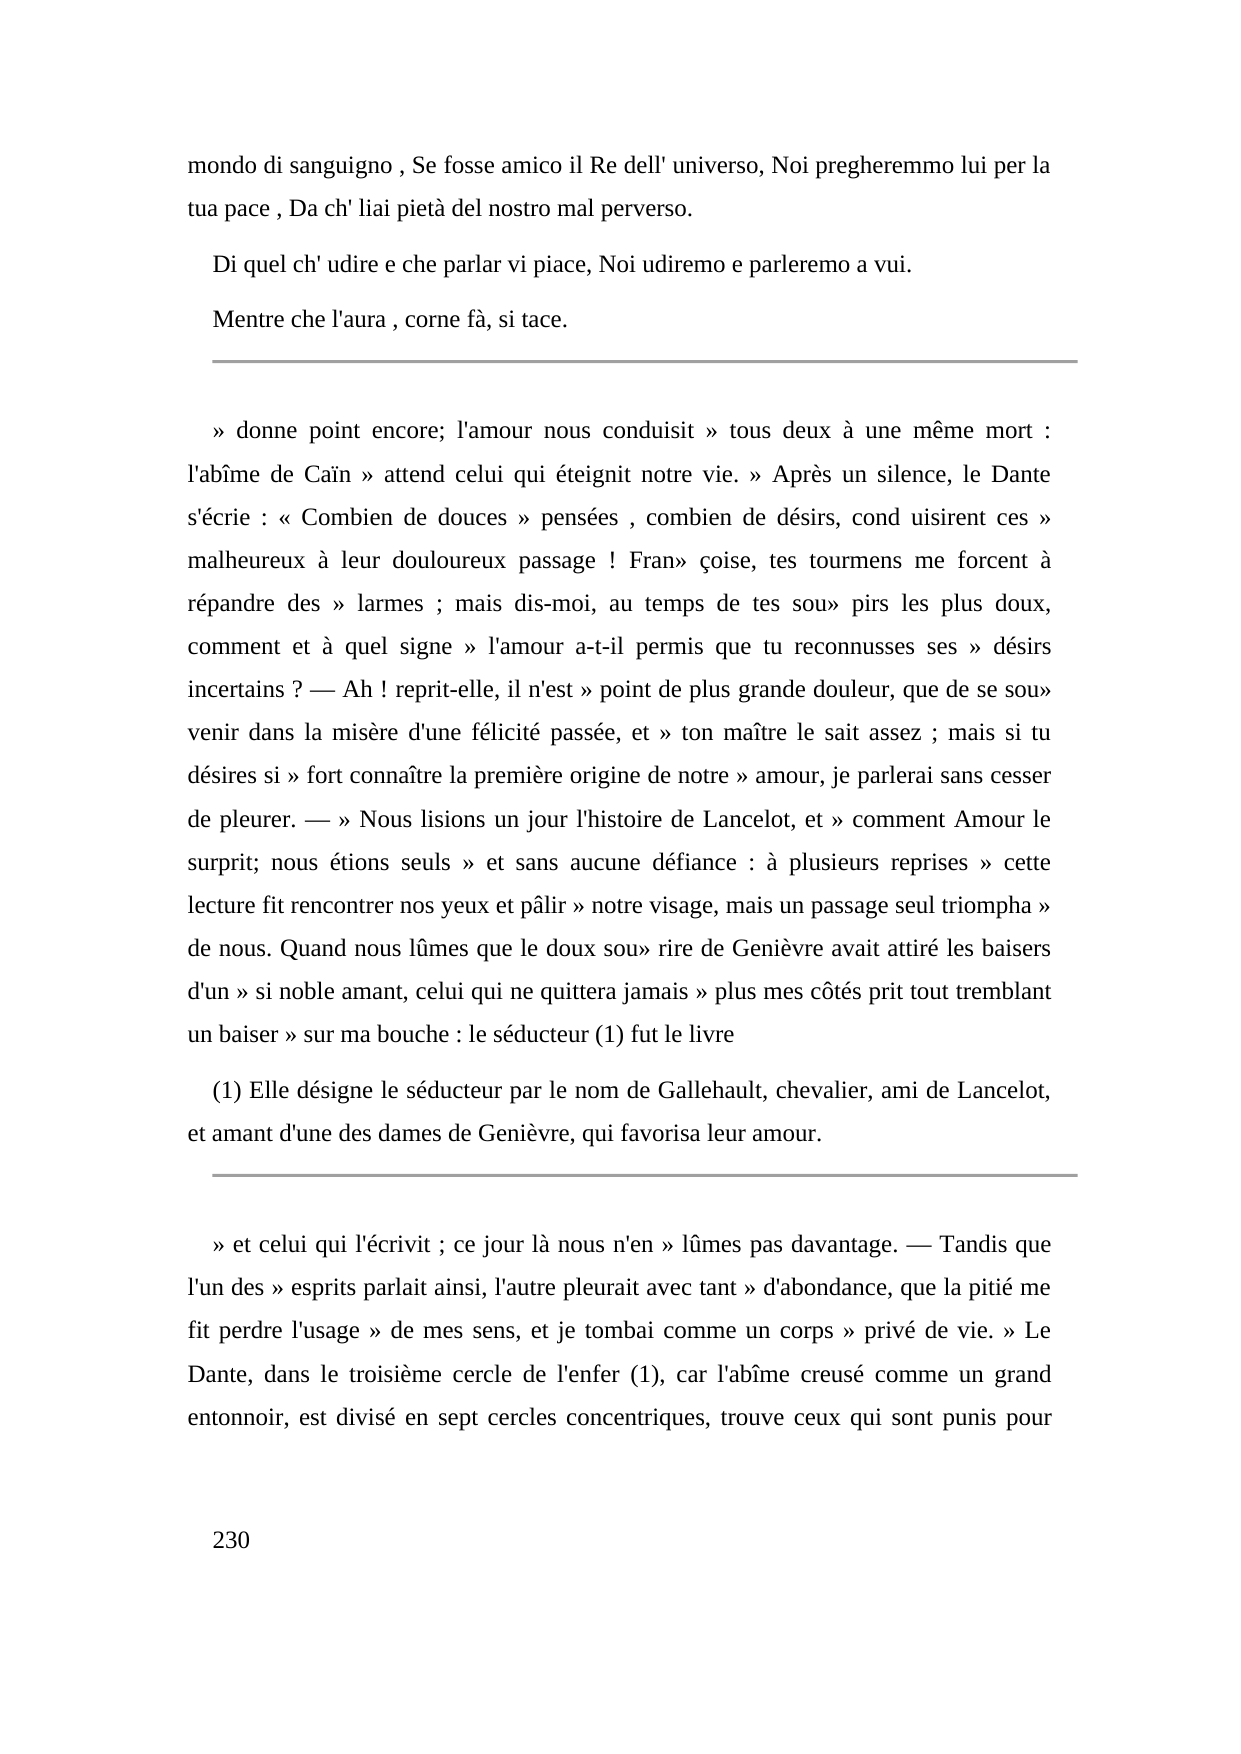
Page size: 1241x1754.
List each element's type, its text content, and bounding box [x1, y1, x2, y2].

text » donne point encore; l'amour nous conduisit » tous deux à une même mort : l'abîme de Caïn » attend celui qui éteignit notre vie. » Après un silence, le Dante s'écrie : « Combien de douces » pensées , combien de désirs, cond uisirent ces » malheureux à leur douloureux passage ! Fran» çoise, tes tourmens me forcent à répandre des » larmes ; mais dis-moi, au temps de tes sou» pirs les plus doux, comment et à quel signe » l'amour a-t-il permis que tu reconnusses ses » désirs incertains ? — Ah ! reprit-elle, il n'est » point de plus grande douleur, que de se sou» venir dans la misère d'une félicité passée, et » ton maître le sait assez ; mais si tu désires si » fort connaître la première origine de notre » amour, je parlerai sans cesser de pleurer. — » Nous lisions un jour l'histoire de Lancelot, et » comment Amour le surprit; nous étions seuls » et sans aucune défiance : à plusieurs reprises » cette lecture fit rencontrer nos yeux et pâlir » notre visage, mais un passage seul triompha » de nous. Quand nous lûmes que le doux sou» rire de Genièvre avait attiré les baisers d'un » si noble amant, celui qui ne quittera jamais » plus mes côtés prit tout tremblant un baiser » sur ma bouche : le séducteur (1) fut le livre [187, 416, 1053, 1048]
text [187, 150, 1053, 222]
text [187, 1229, 1053, 1431]
text Di quel ch' udire e che parlar vi piace, Noi udiremo e parleremo a vui. [187, 249, 1053, 277]
text Mentre che l'aura , corne fà, si tace. [187, 304, 1053, 333]
text (1) Elle désigne le séducteur par le nom de Gallehault, chevalier, ami de Lancelot, et amant d'une des dames de Genièvre, qui favorisa leur amour. [187, 1075, 1053, 1147]
